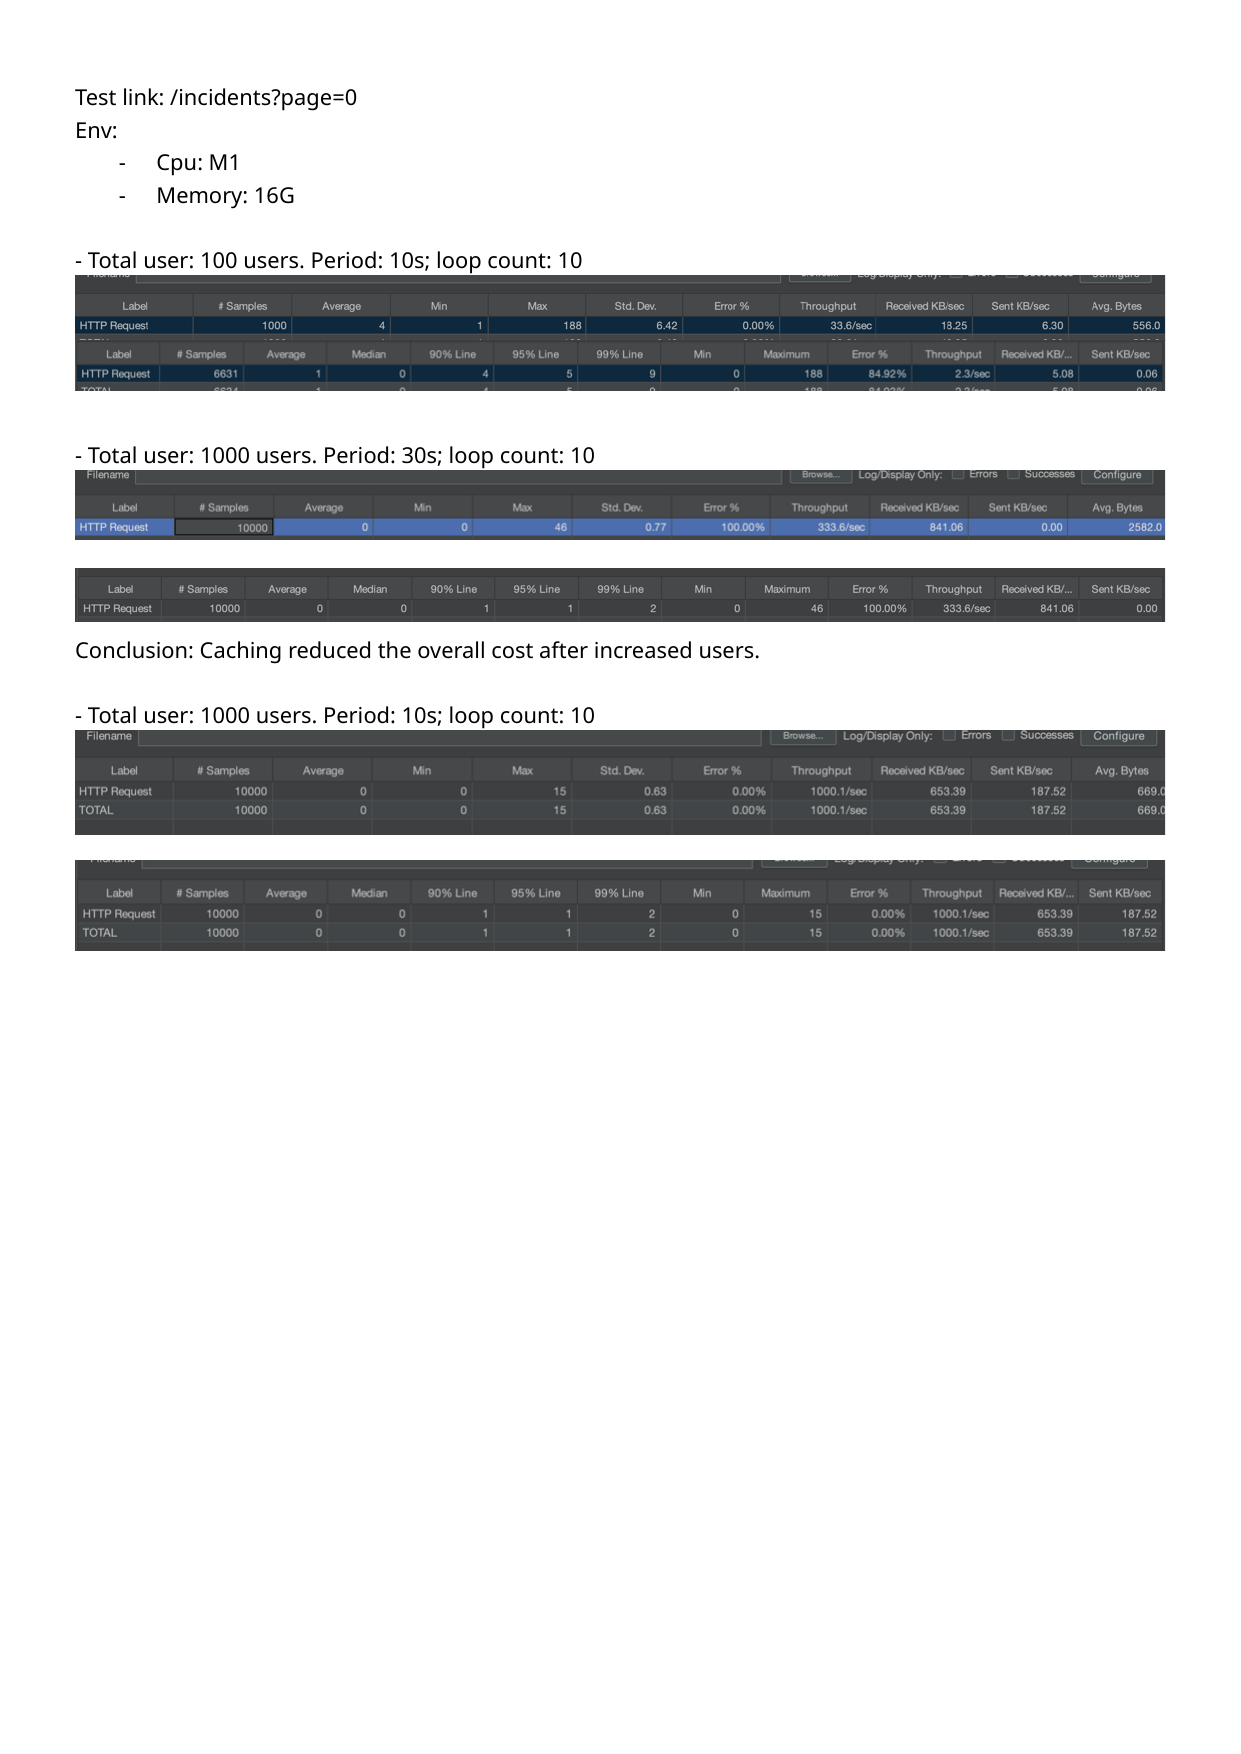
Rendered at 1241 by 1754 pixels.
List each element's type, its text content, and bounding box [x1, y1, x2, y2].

picture [75, 860, 1166, 951]
list Cpu: M1 [119, 146, 1165, 178]
picture [75, 730, 1166, 835]
text - Total user: 1000 users. Period: 10s; loop count: 10 [75, 698, 1165, 730]
text - Total user: 1000 users. Period: 30s; loop count: 10 [75, 438, 1165, 470]
text - Total user: 100 users. Period: 10s; loop count: 10 [75, 243, 1165, 275]
text Conclusion: Caching reduced the overall cost after increased users. [75, 633, 1165, 666]
list Memory: 16G [119, 178, 1165, 211]
picture [75, 275, 1166, 391]
text Env: [75, 113, 1165, 146]
picture [75, 568, 1166, 622]
text Test link: /incidents?page=0 [75, 81, 1165, 113]
picture [75, 470, 1166, 540]
